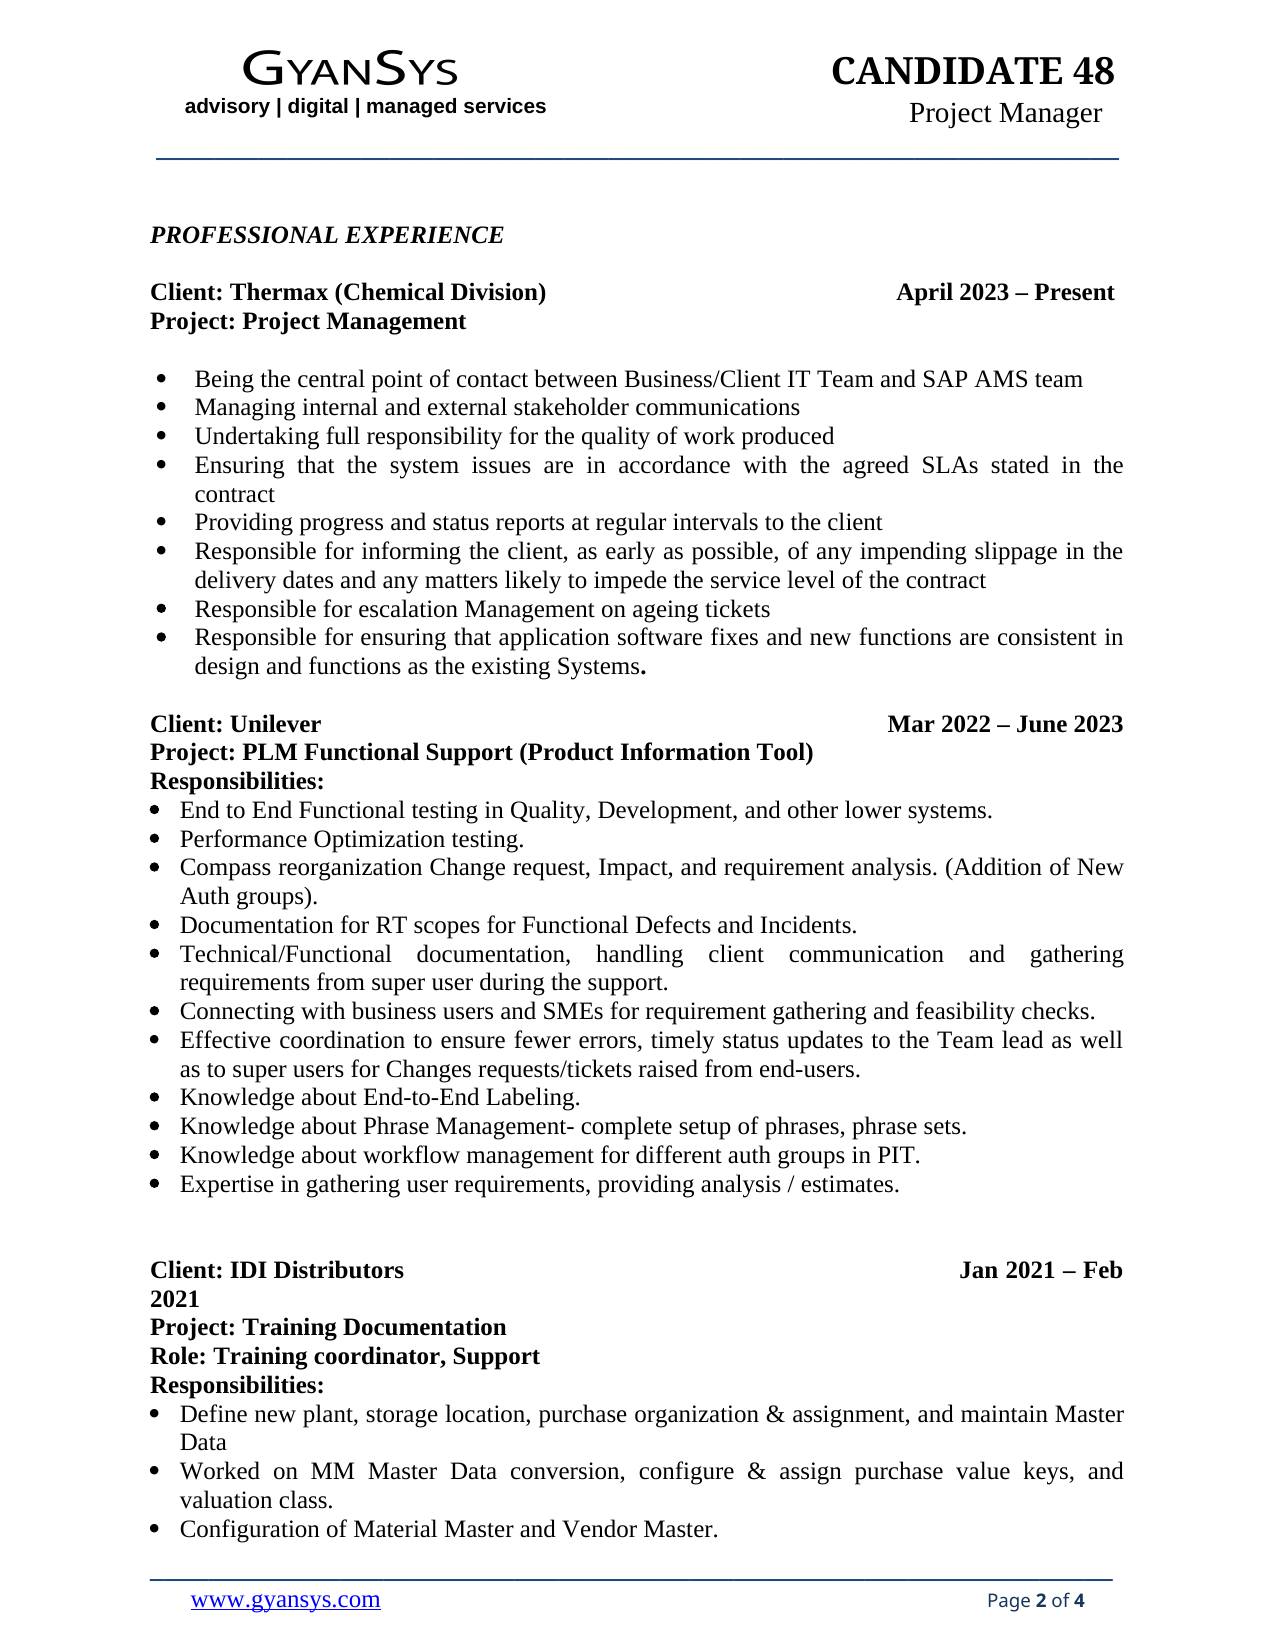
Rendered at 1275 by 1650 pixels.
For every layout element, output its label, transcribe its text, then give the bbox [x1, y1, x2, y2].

list Knowledge about workflow management for different auth groups in PIT. [150, 1140, 1125, 1169]
text Client: Unilever Mar 2022 – June 2023 [150, 709, 1125, 737]
text Responsibilities: [150, 766, 1125, 795]
list Technical/Functional documentation, handling client communication and gathering requirements from super user during the support. [150, 939, 1125, 996]
list Knowledge about End-to-End Labeling. [150, 1082, 1125, 1111]
list Undertaking full responsibility for the quality of work produced [157, 421, 1125, 450]
list Responsible for ensuring that application software fixes and new functions are consistent in design and functions as the existing Systems. [157, 622, 1125, 680]
picture [239, 44, 461, 90]
list Configuration of Material Master and Vendor Master. [150, 1514, 1125, 1542]
list Effective coordination to ensure fewer errors, timely status updates to the Team lead as well as to super users for Changes requests/tickets raised from end-users. [150, 1025, 1125, 1082]
list Define new plant, storage location, purchase organization & assignment, and maintain Master Data [150, 1399, 1125, 1456]
text Project: PLM Functional Support (Product Information Tool) [150, 737, 1125, 766]
list Connecting with business users and SMEs for requirement gathering and feasibility checks. [150, 996, 1125, 1025]
list Responsible for informing the client, as early as possible, of any impending slippage in the delivery dates and any matters likely to impede the service level of the contract [157, 536, 1125, 594]
list Ensuring that the system issues are in accordance with the agreed SLAs stated in the contract [157, 450, 1125, 507]
list End to End Functional testing in Quality, Development, and other lower systems. [150, 795, 1125, 824]
list Worked on MM Master Data conversion, configure & assign purchase value keys, and valuation class. [150, 1456, 1125, 1514]
list Being the central point of contact between Business/Client IT Team and SAP AMS team [157, 364, 1125, 392]
list Expertise in gathering user requirements, providing analysis / estimates. [150, 1169, 1125, 1197]
text Project: Project Management [150, 306, 1125, 335]
list Responsible for escalation Management on ageing tickets [157, 594, 1125, 622]
list Knowledge about Phrase Management- complete setup of phrases, phrase sets. [150, 1111, 1125, 1140]
text Role: Training coordinator, Support [150, 1341, 1125, 1370]
list Performance Optimization testing. [150, 824, 1125, 852]
text Project: Training Documentation [150, 1312, 1125, 1341]
list Compass reorganization Change request, Impact, and requirement analysis. (Addition of New Auth groups). [150, 852, 1125, 910]
text Client: IDI Distributors Jan 2021 – Feb 2021 [150, 1255, 1125, 1312]
list Managing internal and external stakeholder communications [157, 392, 1125, 421]
text PROFESSIONAL EXPERIENCE [150, 220, 1125, 249]
list Documentation for RT scopes for Functional Defects and Incidents. [150, 910, 1125, 939]
text Client: Thermax (Chemical Division) April 2023 – Present [150, 277, 1125, 306]
text Responsibilities: [150, 1370, 1125, 1399]
list Providing progress and status reports at regular intervals to the client [157, 507, 1125, 536]
